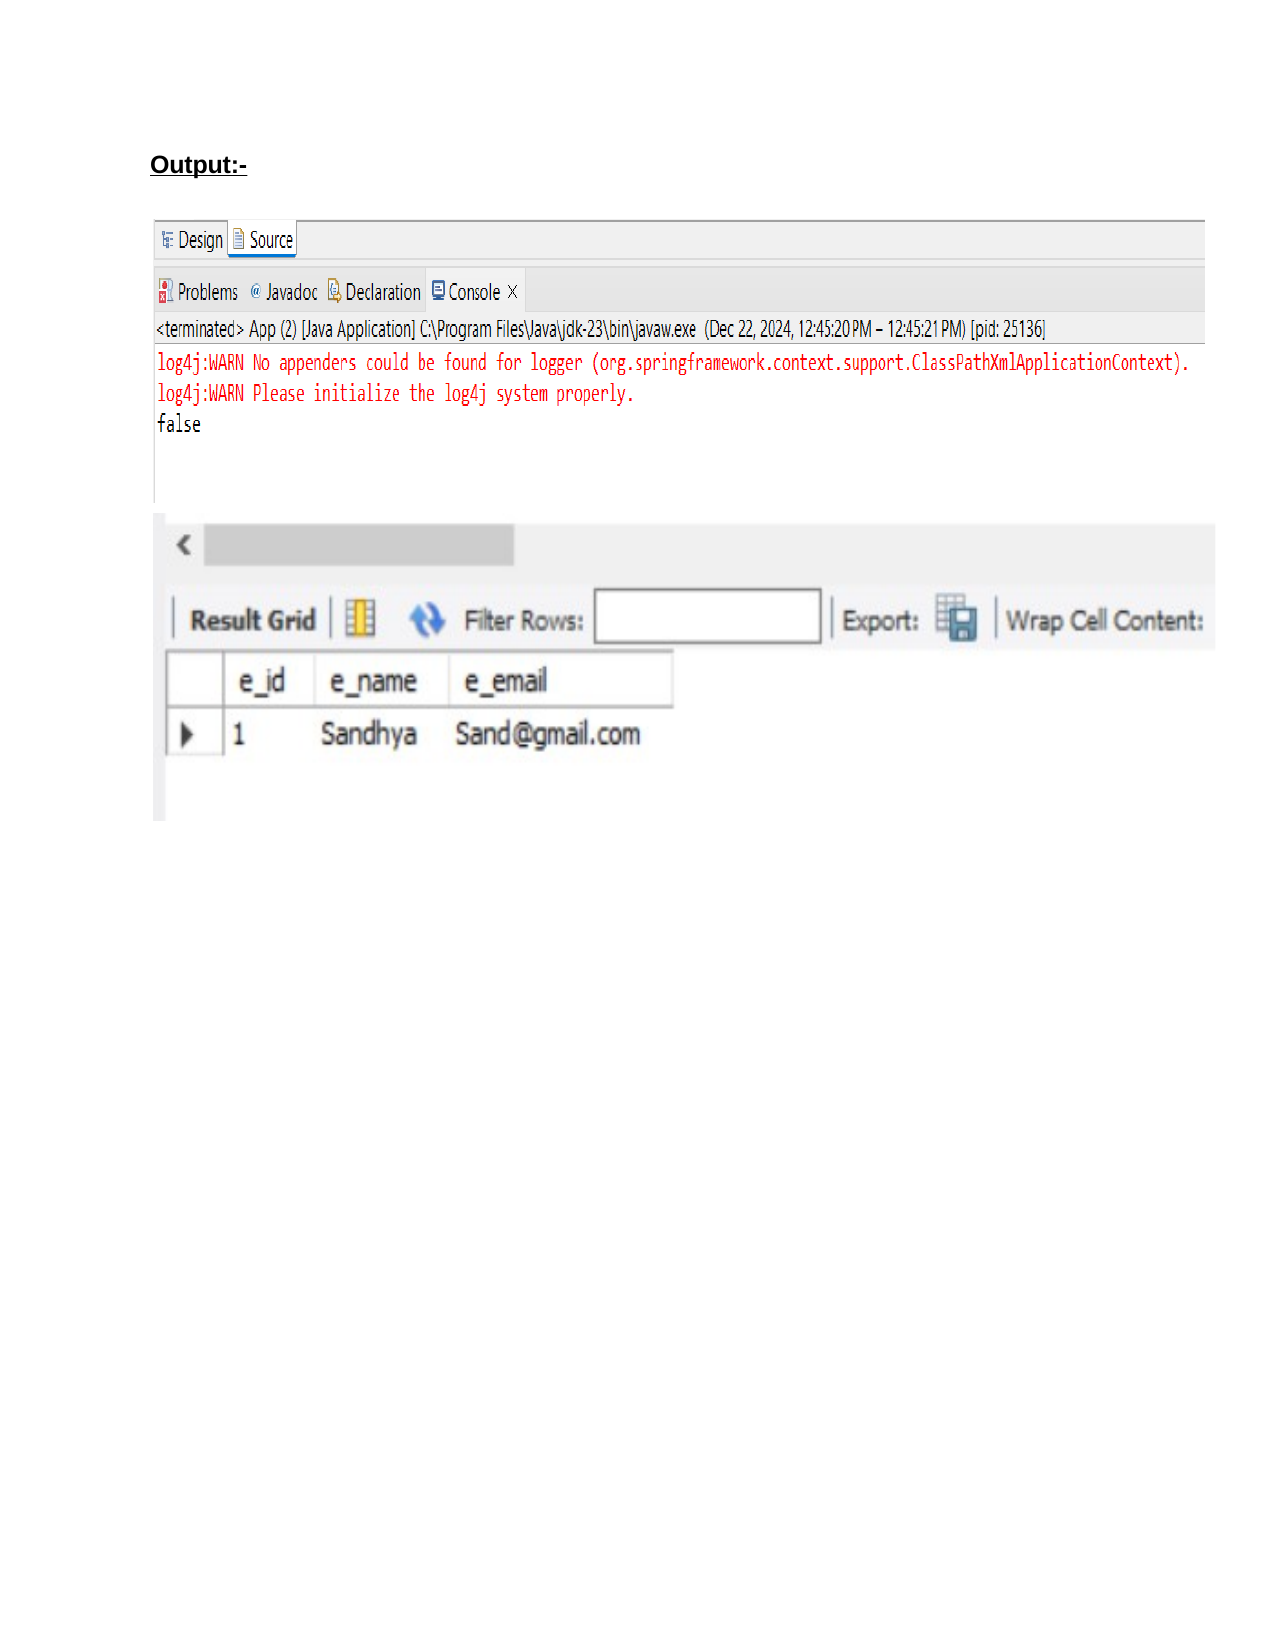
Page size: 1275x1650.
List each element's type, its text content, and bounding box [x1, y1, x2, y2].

picture [153, 219, 1205, 503]
picture [153, 513, 1216, 821]
subtitle Output:- [150, 150, 1275, 179]
